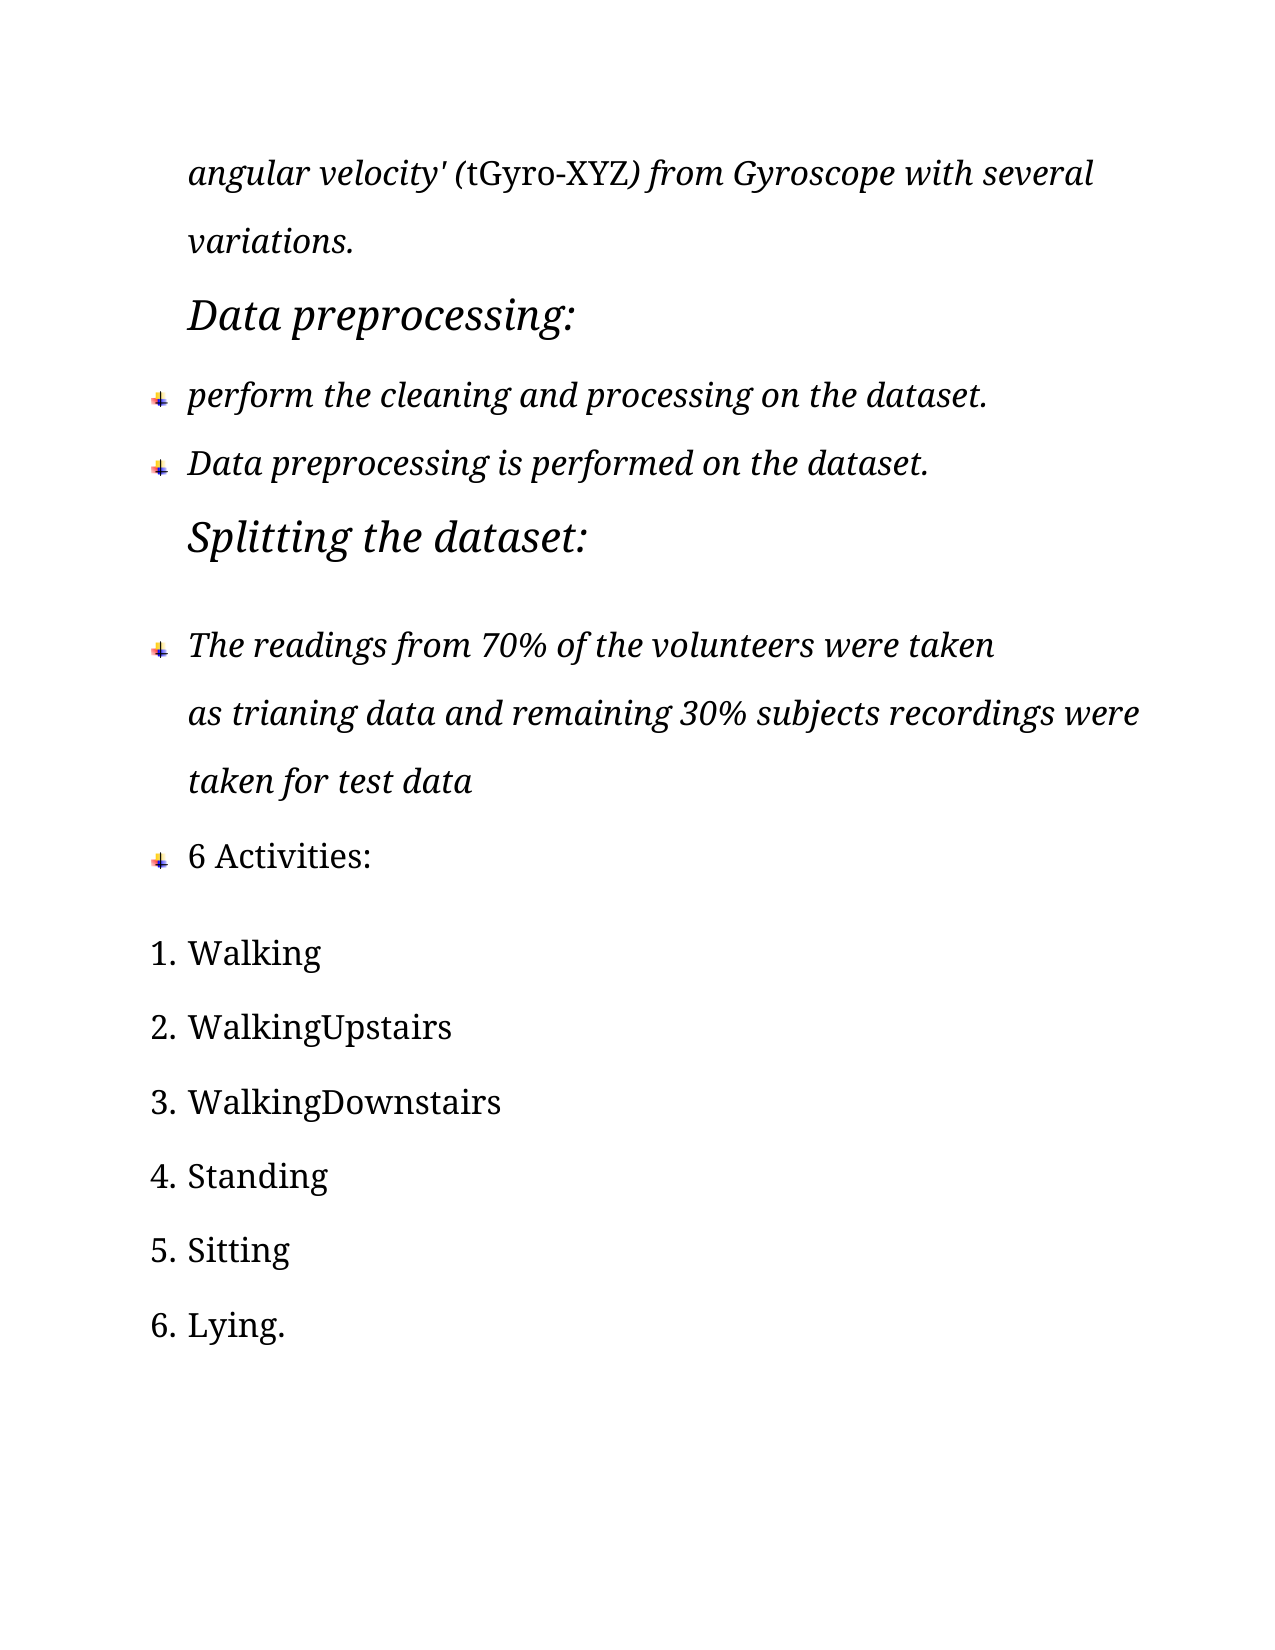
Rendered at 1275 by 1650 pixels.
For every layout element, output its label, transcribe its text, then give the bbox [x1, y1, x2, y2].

list Data preprocessing is performed on the dataset. [150, 439, 1162, 485]
picture [151, 851, 168, 869]
list perform the cleaning and processing on the dataset. [150, 371, 1162, 417]
list Walking [150, 930, 1162, 975]
list WalkingDownstairs [150, 1078, 1162, 1124]
list The readings from 70% of the volunteers were taken as trianing data and remaining 30% subjects recordings were taken for test data [150, 622, 1162, 803]
picture [151, 390, 168, 407]
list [150, 150, 1162, 263]
list WalkingUpstairs [150, 1004, 1162, 1049]
picture [151, 458, 168, 476]
list Standing [150, 1153, 1162, 1198]
list 6 Activities: [150, 832, 1162, 878]
picture [151, 640, 168, 658]
list Splitting the dataset: [187, 508, 1162, 564]
list Sitting [150, 1227, 1162, 1273]
list Data preprocessing: [187, 286, 1162, 343]
list Lying. [150, 1302, 1162, 1347]
